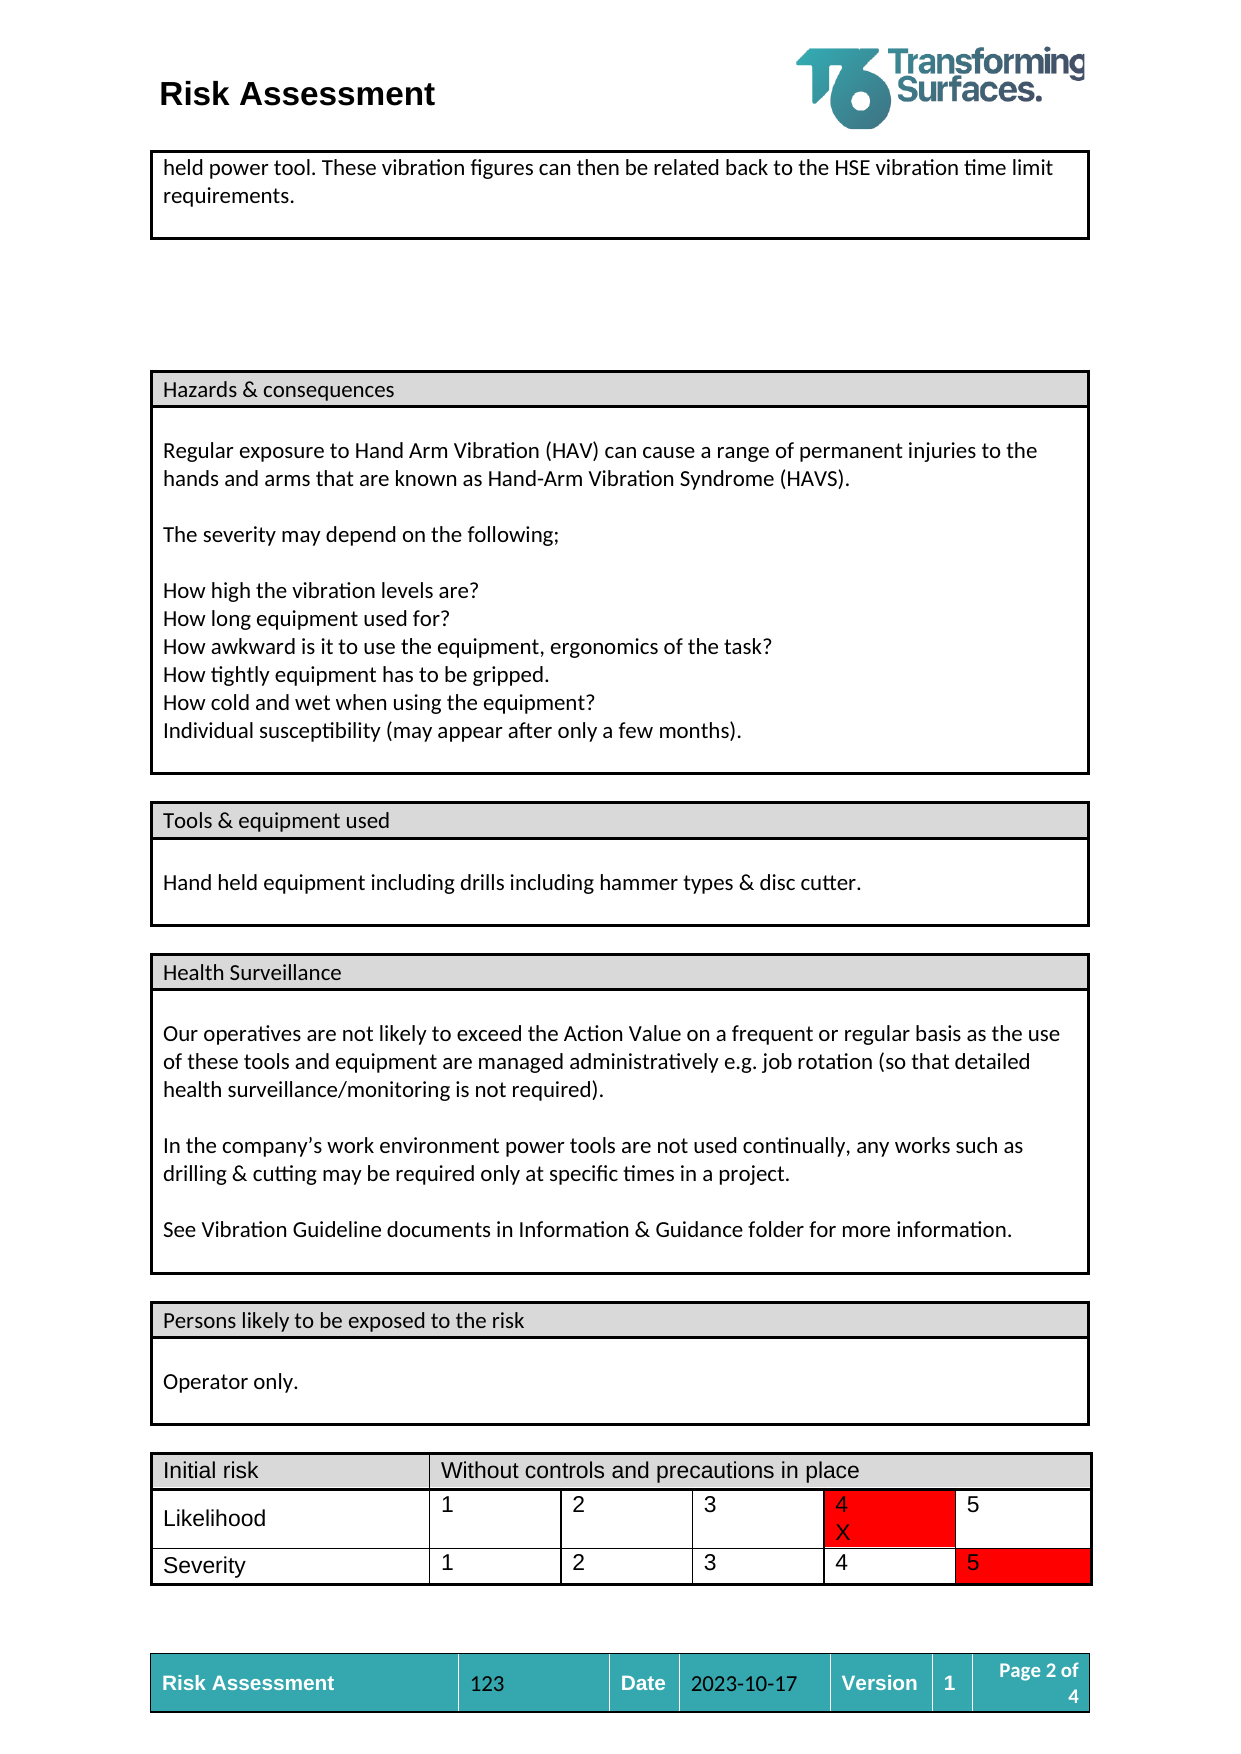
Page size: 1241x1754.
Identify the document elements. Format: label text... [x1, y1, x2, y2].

table_header Without controls and precautions in place [430, 1455, 1090, 1487]
table_cell Our operatives are not likely to exceed the Action Value on a frequent or regular basis as the use of these tools and equipment are managed administratively e.g. job rotation (so that detailed health surveillance/monitoring is not required). In the company’s work environment power tools are not used continually, any works such as drilling & cutting may be required only at specific times in a project. See Vibration Guideline documents in Information & Guidance folder for more information. [153, 991, 1087, 1272]
table_header Initial risk [153, 1455, 429, 1487]
table_header Hazards & consequences [153, 373, 1087, 405]
table_cell Regular exposure to Hand Arm Vibration (HAV) can cause a range of permanent injuries to the hands and arms that are known as Hand-Arm Vibration Syndrome (HAVS). The severity may depend on the following; How high the vibration levels are? How long equipment used for? How awkward is it to use the equipment, ergonomics of the task? How tightly equipment has to be gripped. How cold and wet when using the equipment? Individual susceptibility (may appear after only a few months). [153, 408, 1087, 772]
table_cell 3 [693, 1549, 823, 1583]
table_cell 2 [562, 1491, 692, 1547]
table_cell Operator only. [153, 1339, 1087, 1423]
table_cell 4 X [825, 1491, 955, 1547]
table_cell 5 [956, 1491, 1090, 1547]
table_cell Severity [153, 1549, 429, 1583]
table_cell 1 [430, 1549, 560, 1583]
table_cell Hand held equipment including drills including hammer types & disc cutter. [153, 840, 1087, 924]
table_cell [153, 153, 1087, 237]
table_header Health Surveillance [153, 956, 1087, 988]
table_cell Likelihood [153, 1491, 429, 1547]
picture [793, 44, 1089, 133]
table_cell 5 X [956, 1549, 1090, 1583]
table_cell 3 [693, 1491, 823, 1547]
table_header Persons likely to be exposed to the risk [153, 1304, 1087, 1336]
table_cell 1 [430, 1491, 560, 1547]
table_cell 2 [562, 1549, 692, 1583]
table_cell 4 [825, 1549, 955, 1583]
table_header Tools & equipment used [153, 804, 1087, 837]
